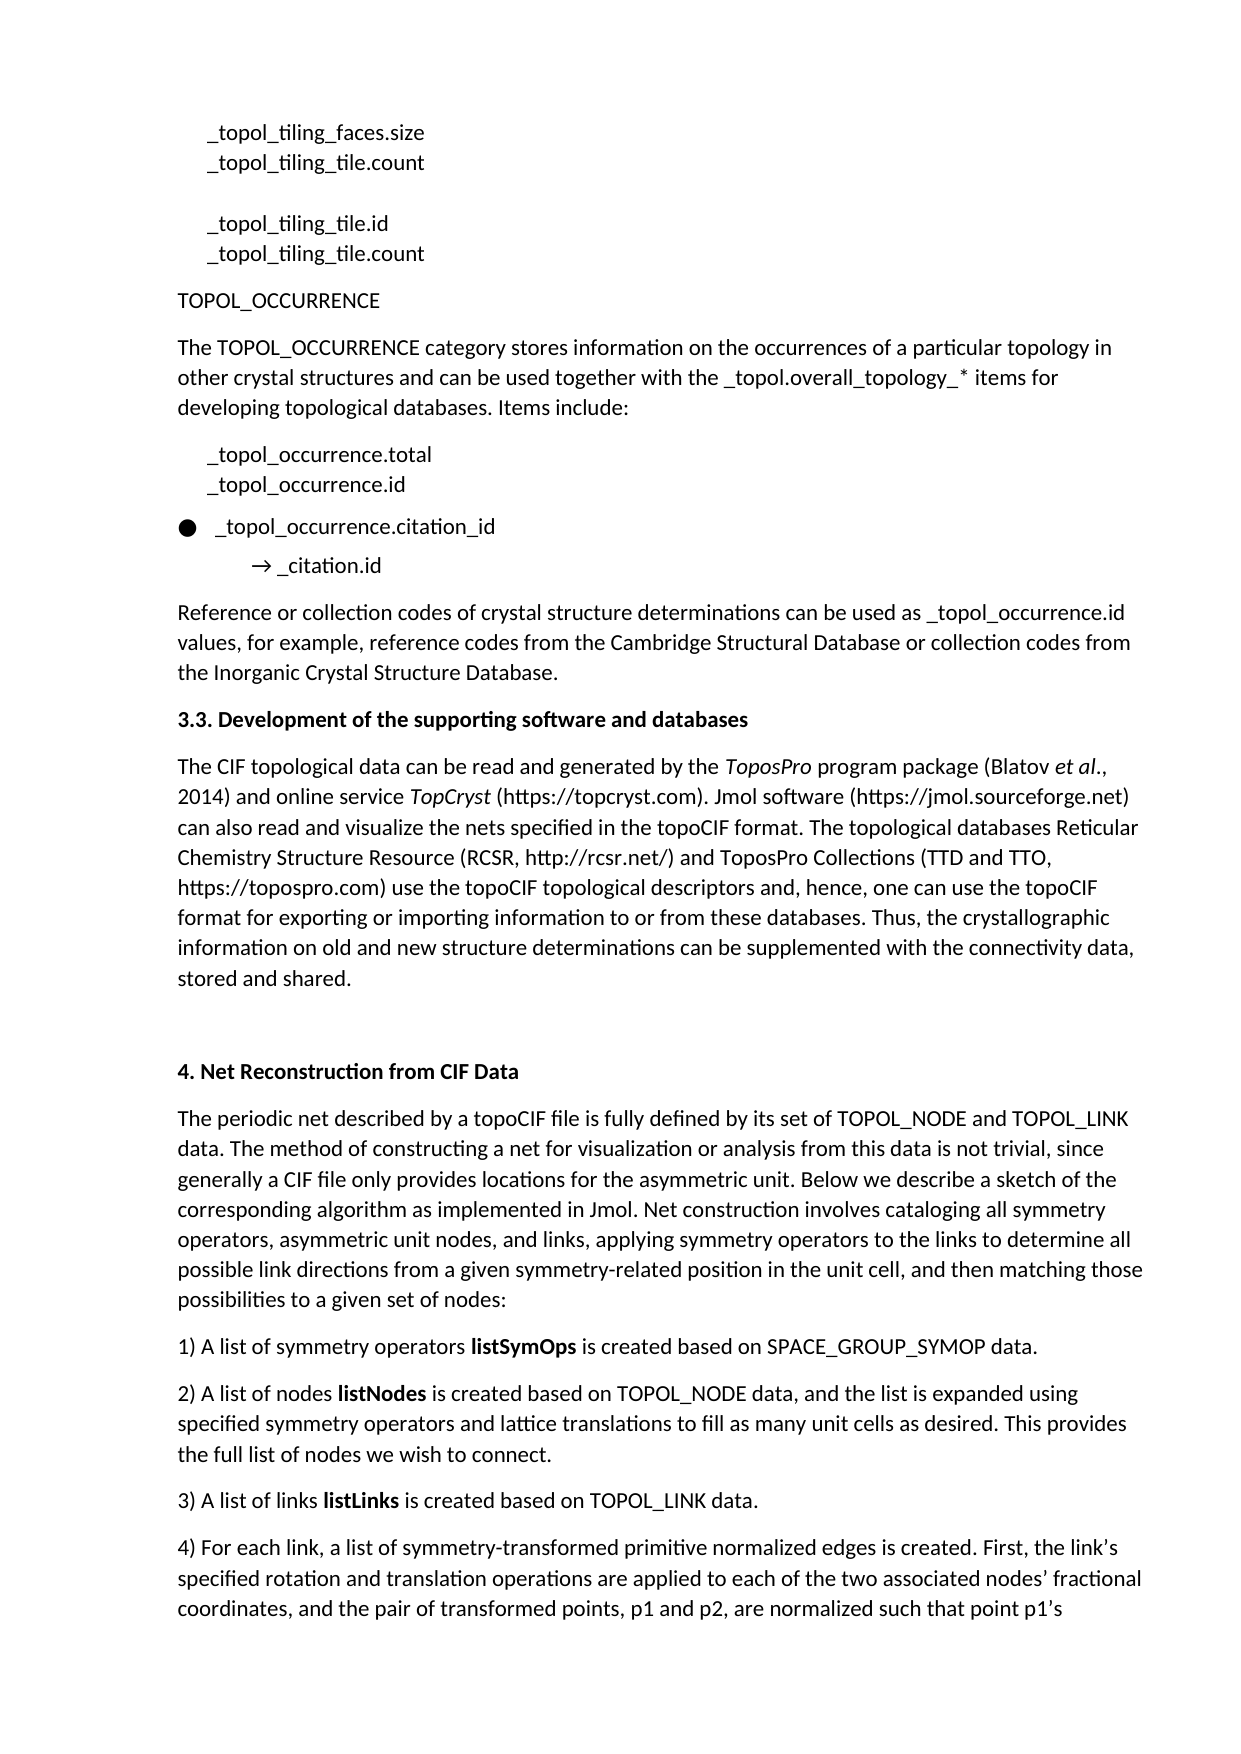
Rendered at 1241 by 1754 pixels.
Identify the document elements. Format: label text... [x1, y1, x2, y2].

text _topol_occurrence.total [207, 440, 1152, 468]
text The CIF topological data can be read and generated by the ToposPro program package (Blatov et al., 2014) and online service TopCryst (https://topcryst.com). Jmol software (https://jmol.sourceforge.net) can also read and visualize the nets specified in the topoCIF format. The topological databases Reticular Chemistry Structure Resource (RCSR, http://rcsr.net/) and ToposPro Collections (TTD and TTO, https://topospro.com) use the topoCIF topological descriptors and, hence, one can use the topoCIF format for exporting or importing information to or from these databases. Thus, the crystallographic information on old and new structure determinations can be supplemented with the connectivity data, stored and shared. [177, 752, 1152, 992]
text _topol_occurrence.id [207, 470, 1152, 498]
text TOPOL_OCCURRENCE [177, 286, 1152, 314]
text _topol_tiling_tile.id [207, 209, 1152, 237]
text 3.3. Development of the supporting software and databases [177, 705, 1152, 733]
text 3) A list of links listLinks is created based on TOPOL_LINK data. [177, 1487, 1152, 1514]
text Reference or collection codes of crystal structure determinations can be used as _topol_occurrence.id values, for example, reference codes from the Cambridge Structural Database or collection codes from the Inorganic Crystal Structure Database. [177, 598, 1152, 686]
text 1) A list of symmetry operators listSymOps is created based on SPACE_GROUP_SYMOP data. [177, 1332, 1152, 1360]
text → _citation.id [251, 551, 1152, 579]
text _topol_tiling_tile.count [207, 239, 1152, 267]
text 2) A list of nodes listNodes is created based on TOPOL_NODE data, and the list is expanded using specified symmetry operators and lattice translations to fill as many unit cells as desired. This provides the full list of nodes we wish to connect. [177, 1379, 1152, 1468]
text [177, 1533, 1152, 1622]
text 4. Net Reconstruction from CIF Data [177, 1057, 1152, 1085]
text The periodic net described by a topoCIF file is fully defined by its set of TOPOL_NODE and TOPOL_LINK data. The method of constructing a net for visualization or analysis from this data is not trivial, since generally a CIF file only provides locations for the asymmetric unit. Below we describe a sketch of the corresponding algorithm as implemented in Jmol. Net construction involves cataloging all symmetry operators, asymmetric unit nodes, and links, applying symmetry operators to the links to determine all possible link directions from a given symmetry-related position in the unit cell, and then matching those possibilities to a given set of nodes: [177, 1104, 1152, 1313]
list _topol_occurrence.citation_id [177, 500, 1152, 547]
text _topol_tiling_faces.size [207, 118, 1152, 146]
text The TOPOL_OCCURRENCE category stores information on the occurrences of a particular topology in other crystal structures and can be used together with the _topol.overall_topology_* items for developing topological databases. Items include: [177, 333, 1152, 421]
text _topol_tiling_tile.count [207, 148, 1152, 176]
